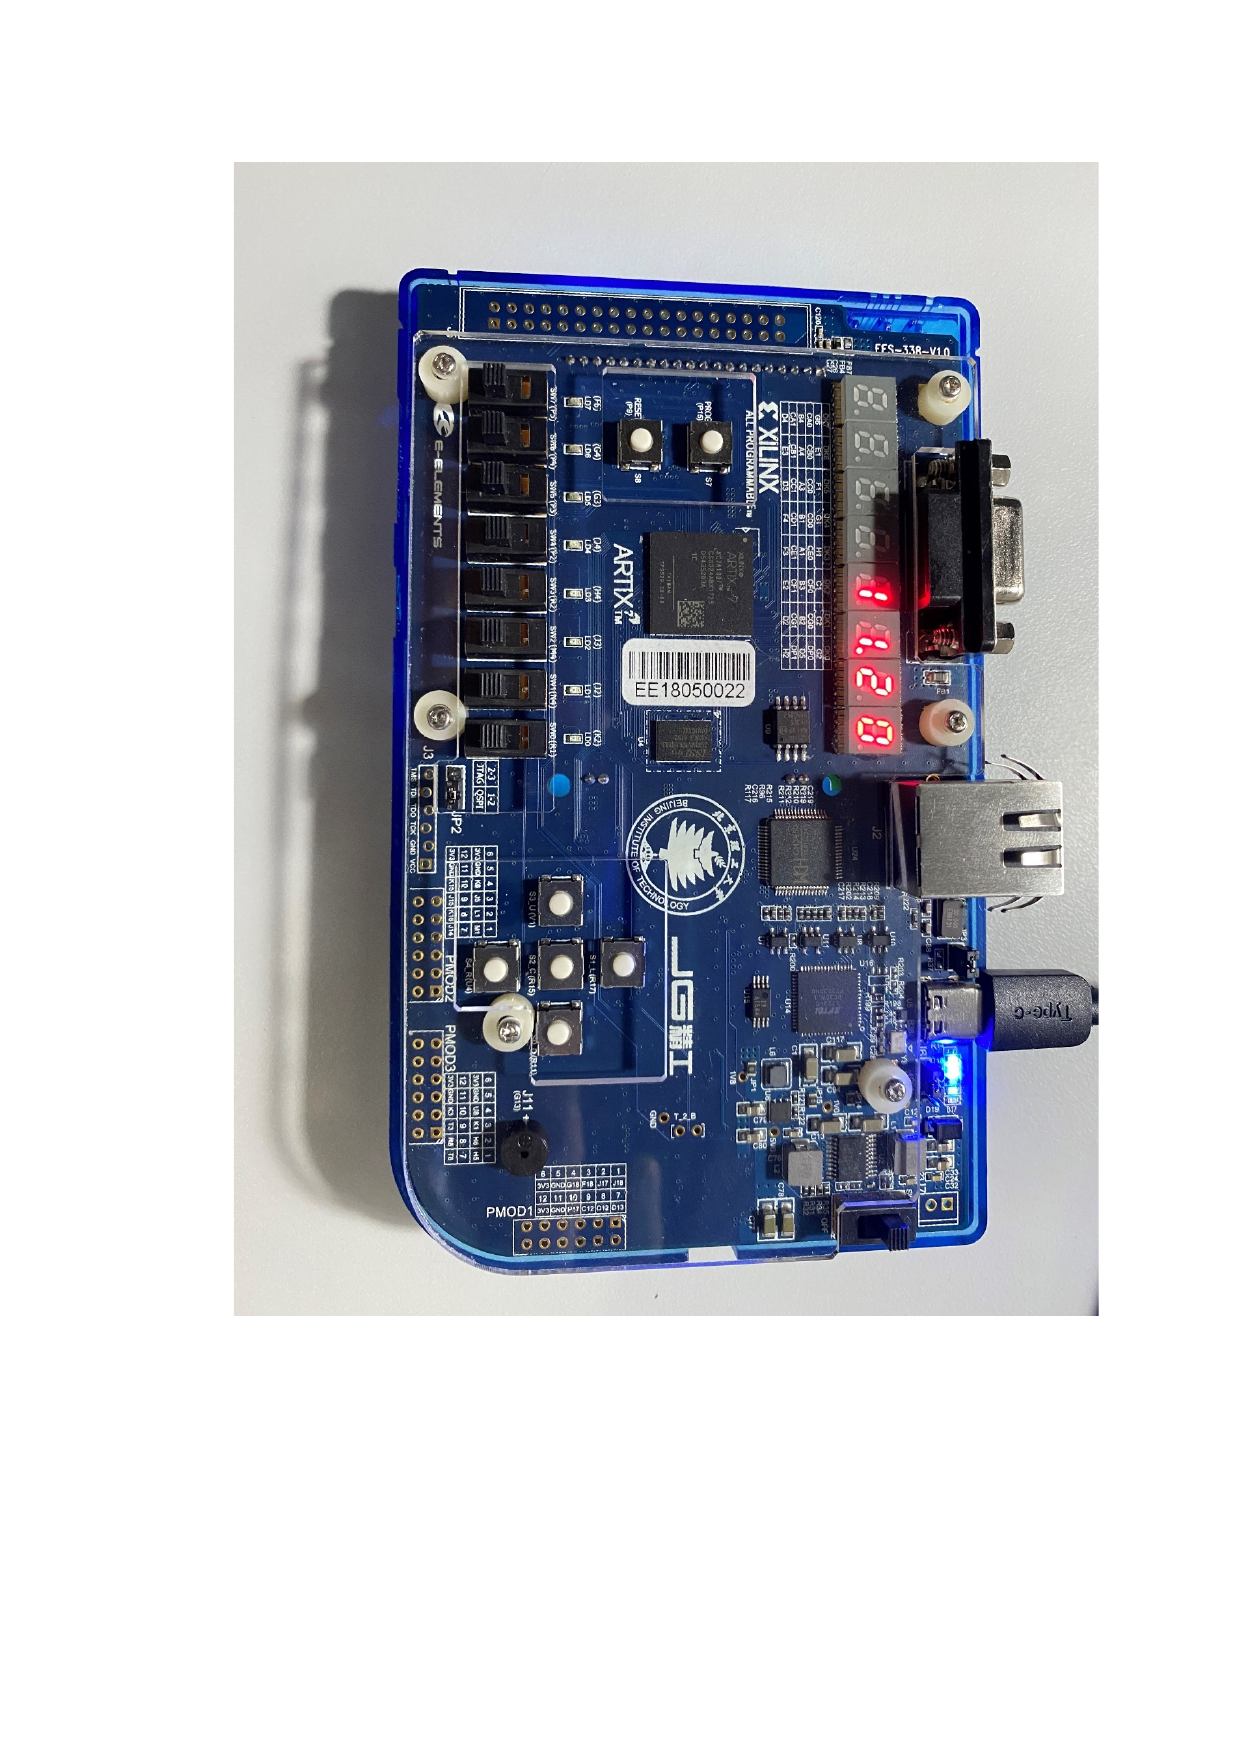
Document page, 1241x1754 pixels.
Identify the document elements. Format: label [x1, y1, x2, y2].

picture [233, 162, 1099, 1316]
